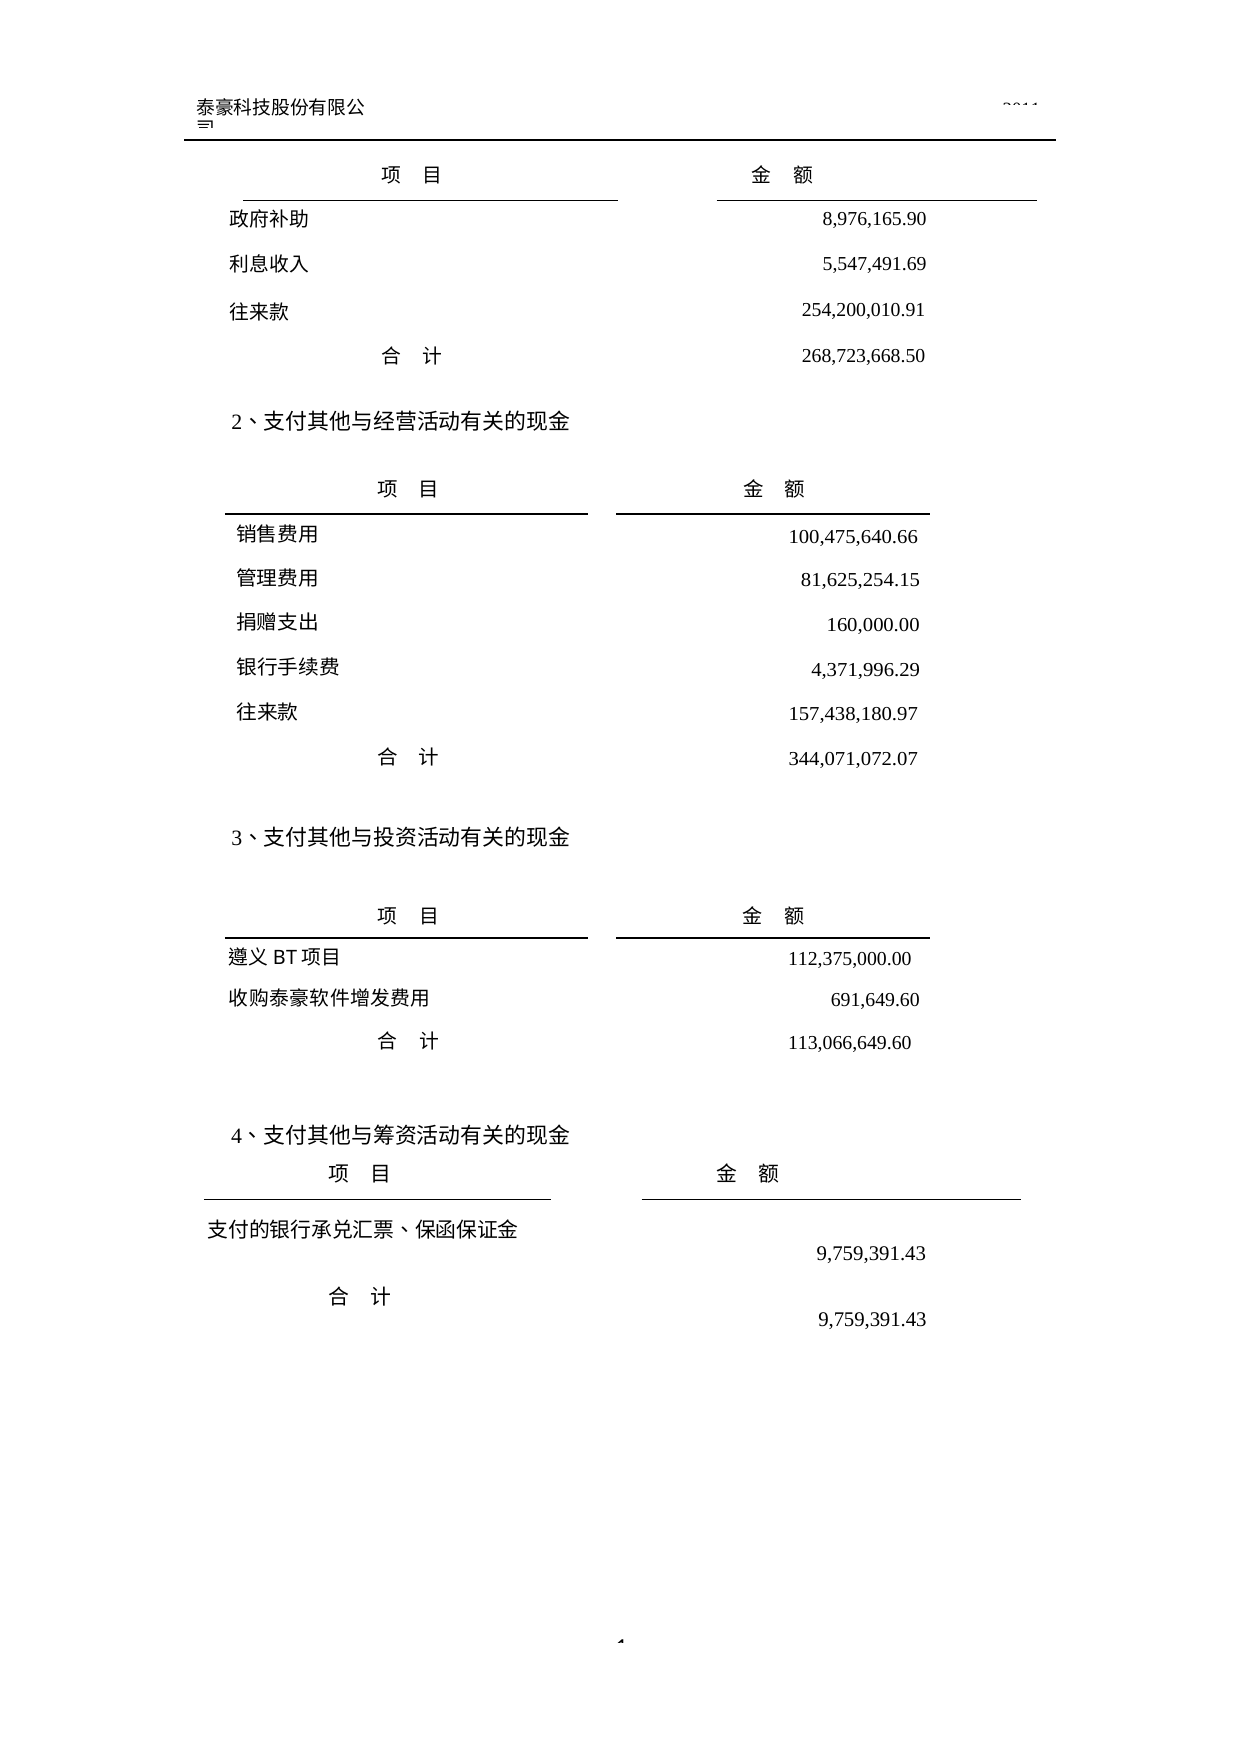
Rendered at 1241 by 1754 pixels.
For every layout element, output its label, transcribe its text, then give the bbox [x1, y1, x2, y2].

text 项 目 金 额 [381, 161, 1055, 188]
text 支付的银行承兑汇票、保函保证金 [207, 1215, 520, 1244]
text 2、支付其他与经营活动有关的现金 [231, 406, 1055, 436]
text 利息收入 5,547,491.69 [229, 250, 1055, 277]
text 合 计 268,723,668.50 [381, 342, 1055, 369]
text 9,759,391.43 [816, 1241, 1069, 1265]
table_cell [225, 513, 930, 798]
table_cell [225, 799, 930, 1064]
text 合 计 [328, 1285, 1055, 1309]
text 4、支付其他与筹资活动有关的现金 [231, 1120, 1055, 1150]
text 项 目 金 额 [328, 1159, 1055, 1187]
text 往来款 254,200,010.91 [229, 295, 1055, 325]
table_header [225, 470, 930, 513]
text 9,759,391.43 [173, 1309, 926, 1330]
text 政府补助 8,976,165.90 [229, 205, 1055, 232]
